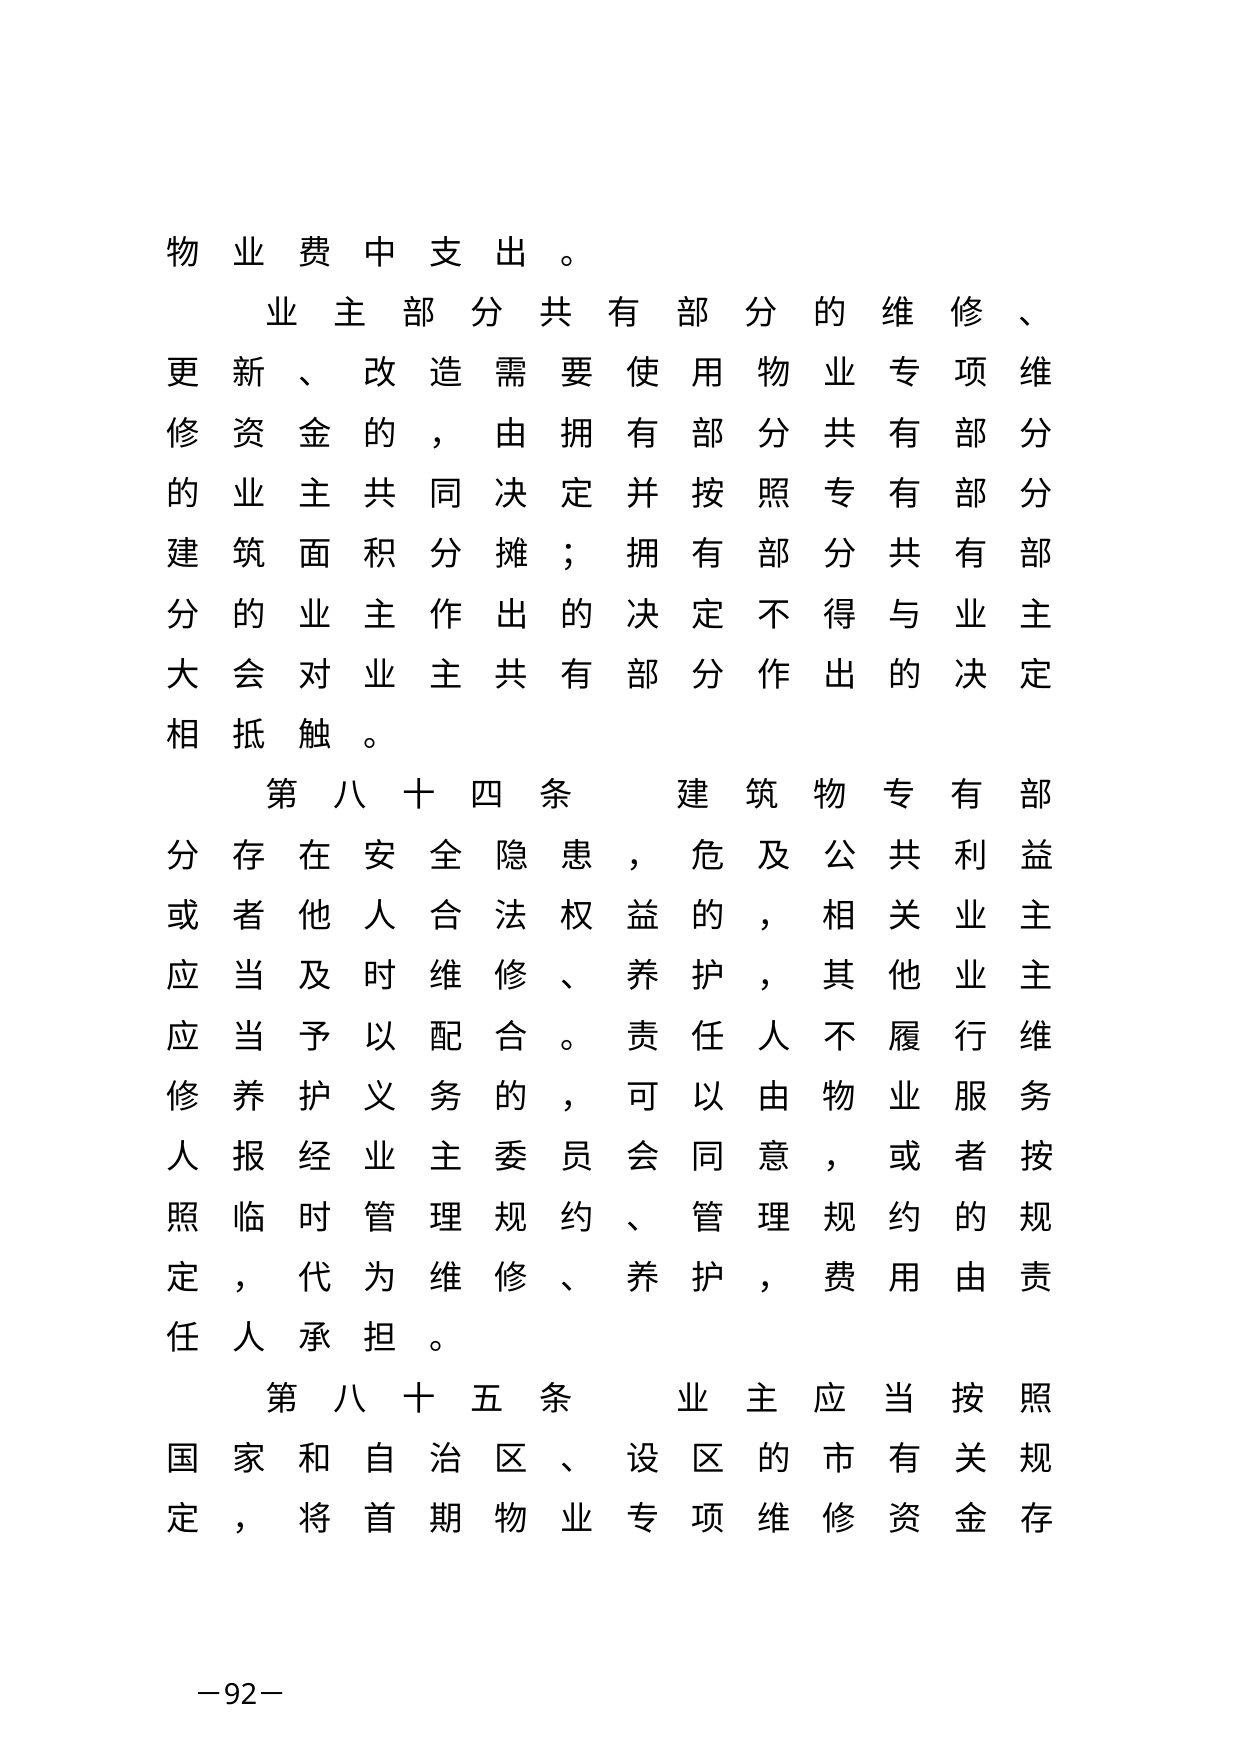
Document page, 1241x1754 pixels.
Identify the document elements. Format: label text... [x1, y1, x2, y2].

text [167, 219, 1085, 280]
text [167, 1365, 1085, 1546]
text 业主部分共有部分的维修、更新、改造需要使用物业专项维修资金的，由拥有部分共有部分的业主共同决定并按照专有部分建筑面积分摊；拥有部分共有部分的业主作出的决定不得与业主大会对业主共有部分作出的决定相抵触。 [167, 280, 1085, 762]
text 第八十四条 建筑物专有部分存在安全隐患，危及公共利益或者他人合法权益的，相关业主应当及时维修、养护，其他业主应当予以配合。责任人不履行维修养护义务的，可以由物业服务人报经业主委员会同意，或者按照临时管理规约、管理规约的规定，代为维修、养护，费用由责任人承担。 [167, 762, 1085, 1365]
